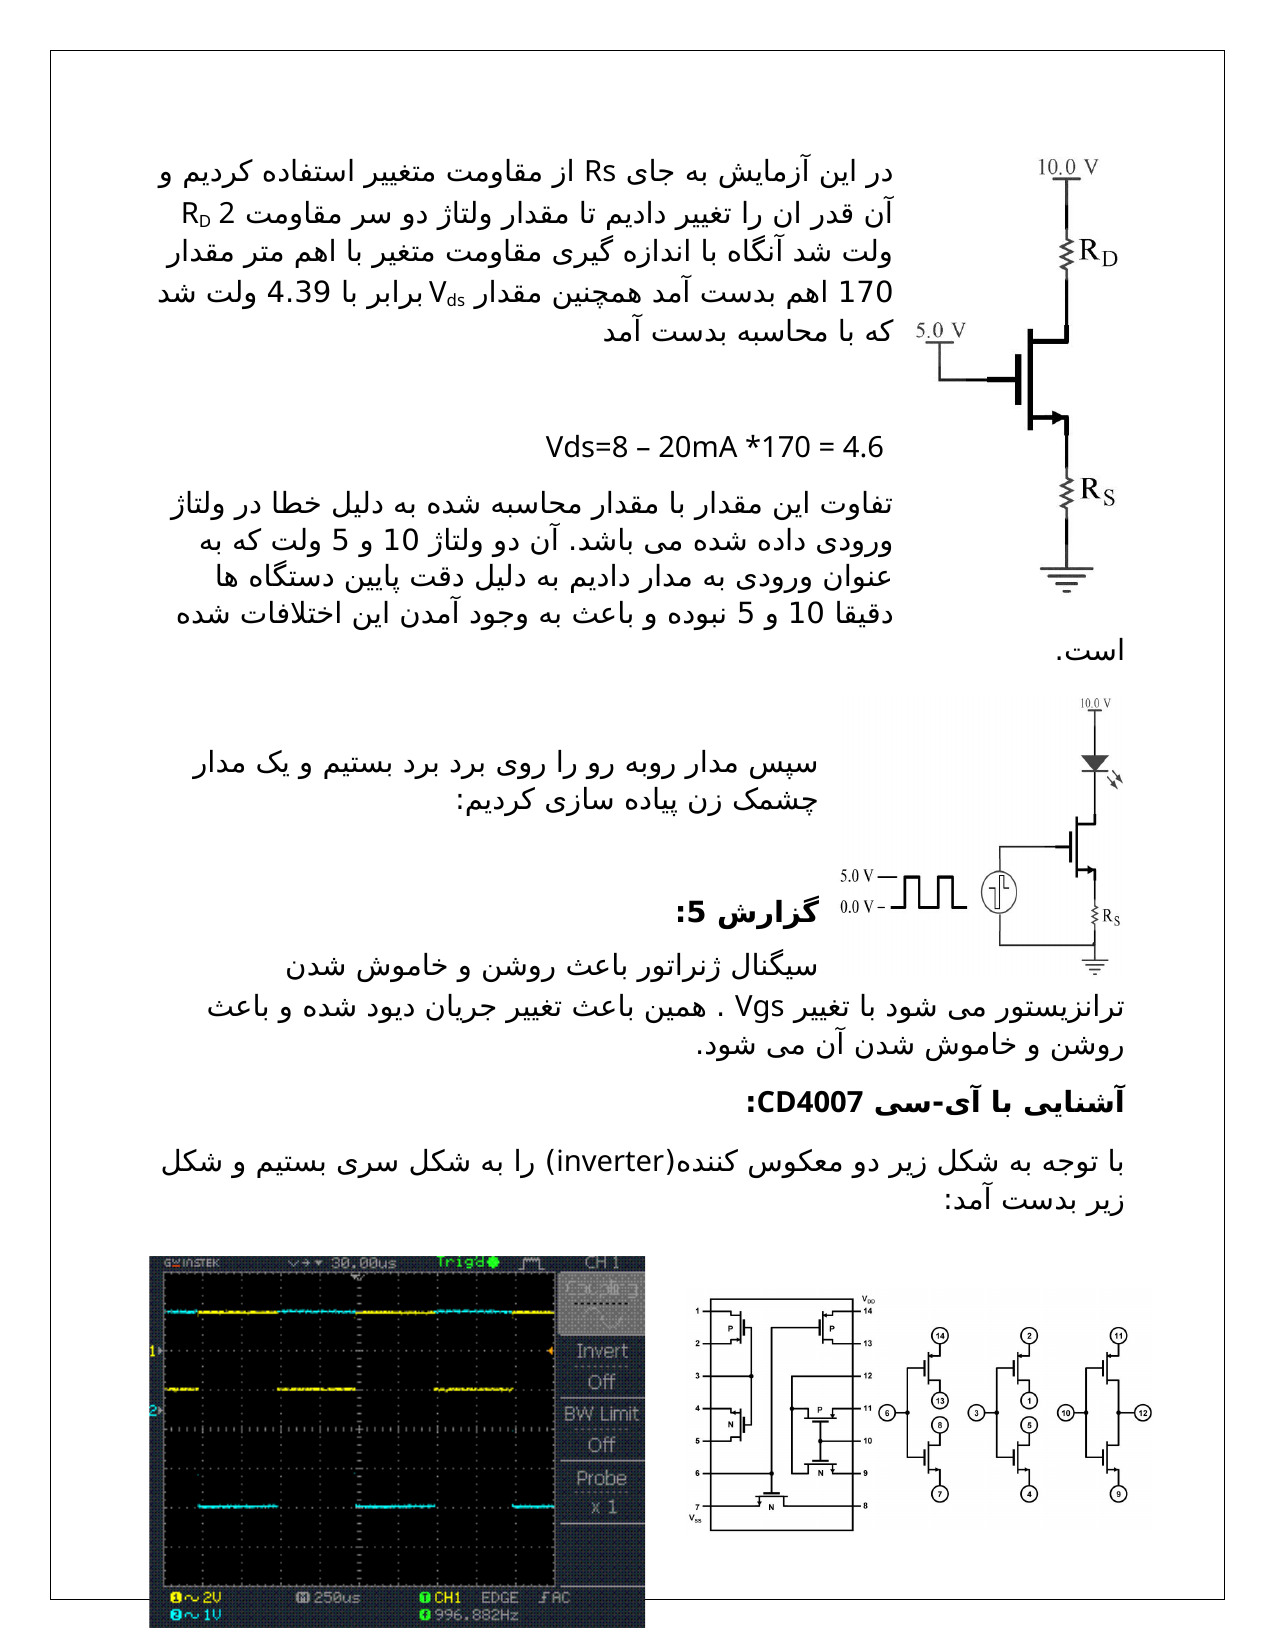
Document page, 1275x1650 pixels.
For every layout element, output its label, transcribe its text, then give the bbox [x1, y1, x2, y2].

text سیگنال ژنراتور باعث روشن و خاموش شدن ترانزیستور می شود با تغییر Vgs . همین باعث تغییر جریان دیود شده و باعث روشن و خاموش شدن آن می شود. [150, 948, 1125, 1061]
text آشنایی با آی-سی CD4007: [150, 1081, 1125, 1121]
text با توجه به شکل زیر دو معکوس کننده(inverter) را به شکل سری بستیم و شکل زیر بدست آمد: [150, 1140, 1125, 1217]
text در این آزمایش به جای Rs از مقاومت متغییر استفاده کردیم و آن قدر ان را تغییر دادیم تا مقدار ولتاژ دو سر مقاومت RD 2 ولت شد آنگاه با اندازه گیری مقاومت متغیر با اهم متر مقدار 170 اهم بدست آمد همچنین مقدار Vds برابر با 4.39 ولت شد که با محاسبه بدست آمد [150, 150, 1125, 348]
picture [149, 1256, 646, 1628]
text تفاوت این مقدار با مقدار محاسبه شده به دلیل خطا در ولتاژ ورودی داده شده می باشد. آن دو ولتاژ 10 و 5 ولت که به عنوان ورودی به مدار دادیم به دلیل دقت پایین دستگاه ها دقیقا 10 و 5 نبوده و باعث به وجود آمدن این اختلافات شده است. [150, 486, 1125, 667]
text سپس مدار روبه رو را روی برد برد بستیم و یک مدار چشمک زن پیاده سازی کردیم: [150, 746, 837, 816]
text گزارش 5: [150, 895, 837, 929]
text Vds=8 – 20mA *170 = 4.6 [150, 427, 912, 466]
